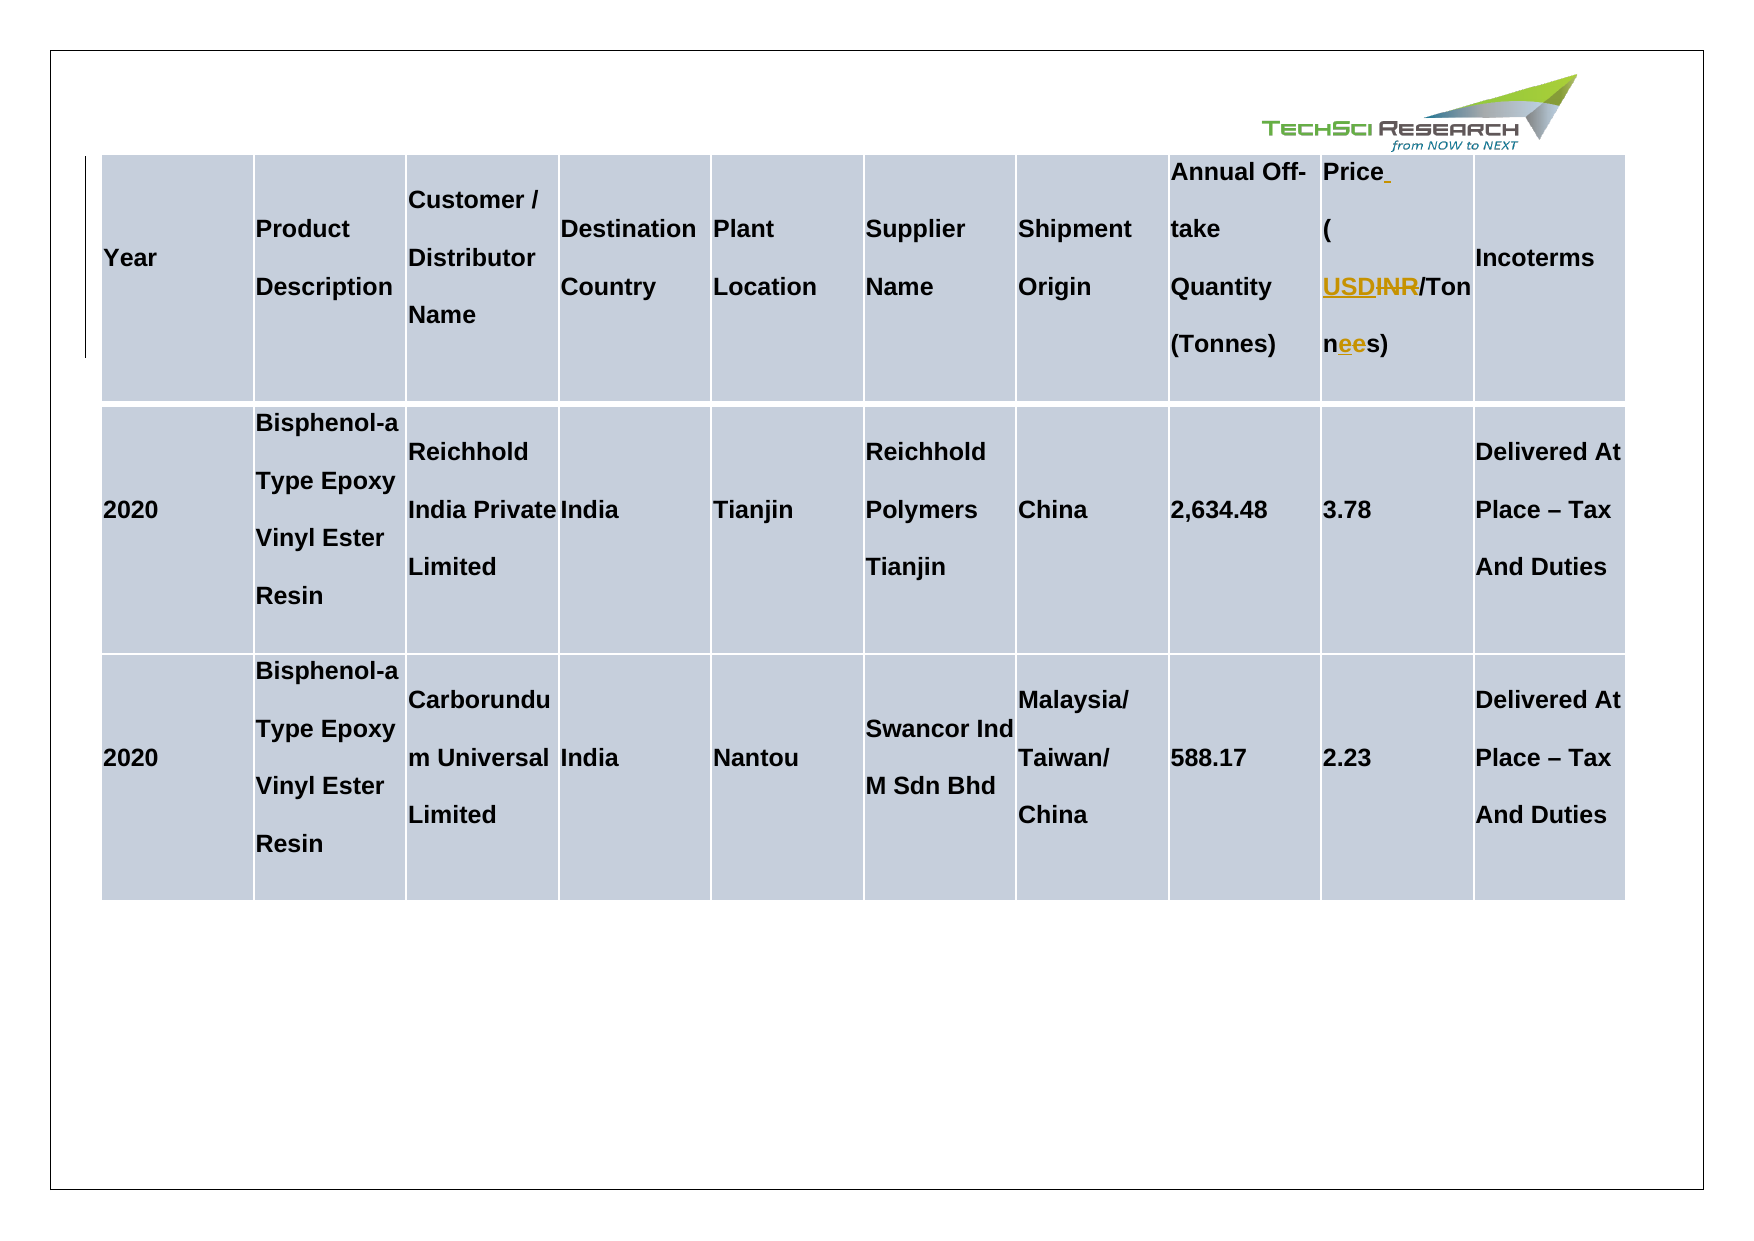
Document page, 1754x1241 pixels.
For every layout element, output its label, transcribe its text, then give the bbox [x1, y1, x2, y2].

table_cell 3.78 [1322, 407, 1473, 653]
table_cell 2020 [102, 407, 253, 653]
table_header Customer / Distributor Name [407, 155, 558, 401]
table_cell Bisphenol-a Type Epoxy Vinyl Ester Resin [255, 655, 405, 900]
table_cell Nantou [712, 655, 863, 900]
table_header Price(/Tonns) [1322, 155, 1473, 401]
table_header Plant Location [712, 155, 863, 401]
table_cell Bisphenol-a Type Epoxy Vinyl Ester Resin [255, 407, 405, 653]
table_header Annual Off-take Quantity (Tonnes) [1170, 155, 1320, 401]
table_cell Carborundum Universal Limited [407, 655, 558, 900]
table_cell 2,634.48 [1170, 407, 1320, 653]
table_cell Reichhold India Private Limited [407, 407, 558, 653]
table_cell Delivered At Place – Tax And Duties [1475, 655, 1625, 900]
table_cell Malaysia/Taiwan/China [1017, 655, 1168, 900]
table_cell 2020 [102, 655, 253, 900]
table_cell Reichhold Polymers Tianjin [865, 407, 1015, 653]
table_cell Delivered At Place – Tax And Duties [1475, 407, 1625, 653]
picture [1259, 73, 1578, 153]
table_header Shipment Origin [1017, 155, 1168, 401]
table_cell India [560, 407, 710, 653]
table_cell Swancor Ind M Sdn Bhd [865, 655, 1015, 900]
table_header Incoterms [1475, 155, 1625, 401]
table_header Year [102, 155, 253, 401]
table_cell 588.17 [1170, 655, 1320, 900]
table_cell 2.23 [1322, 655, 1473, 900]
table_cell India [560, 655, 710, 900]
table_header Destination Country [560, 155, 710, 401]
table_cell China [1017, 407, 1168, 653]
table_header Supplier Name [865, 155, 1015, 401]
table_cell Tianjin [712, 407, 863, 653]
table_header Product Description [255, 155, 405, 401]
